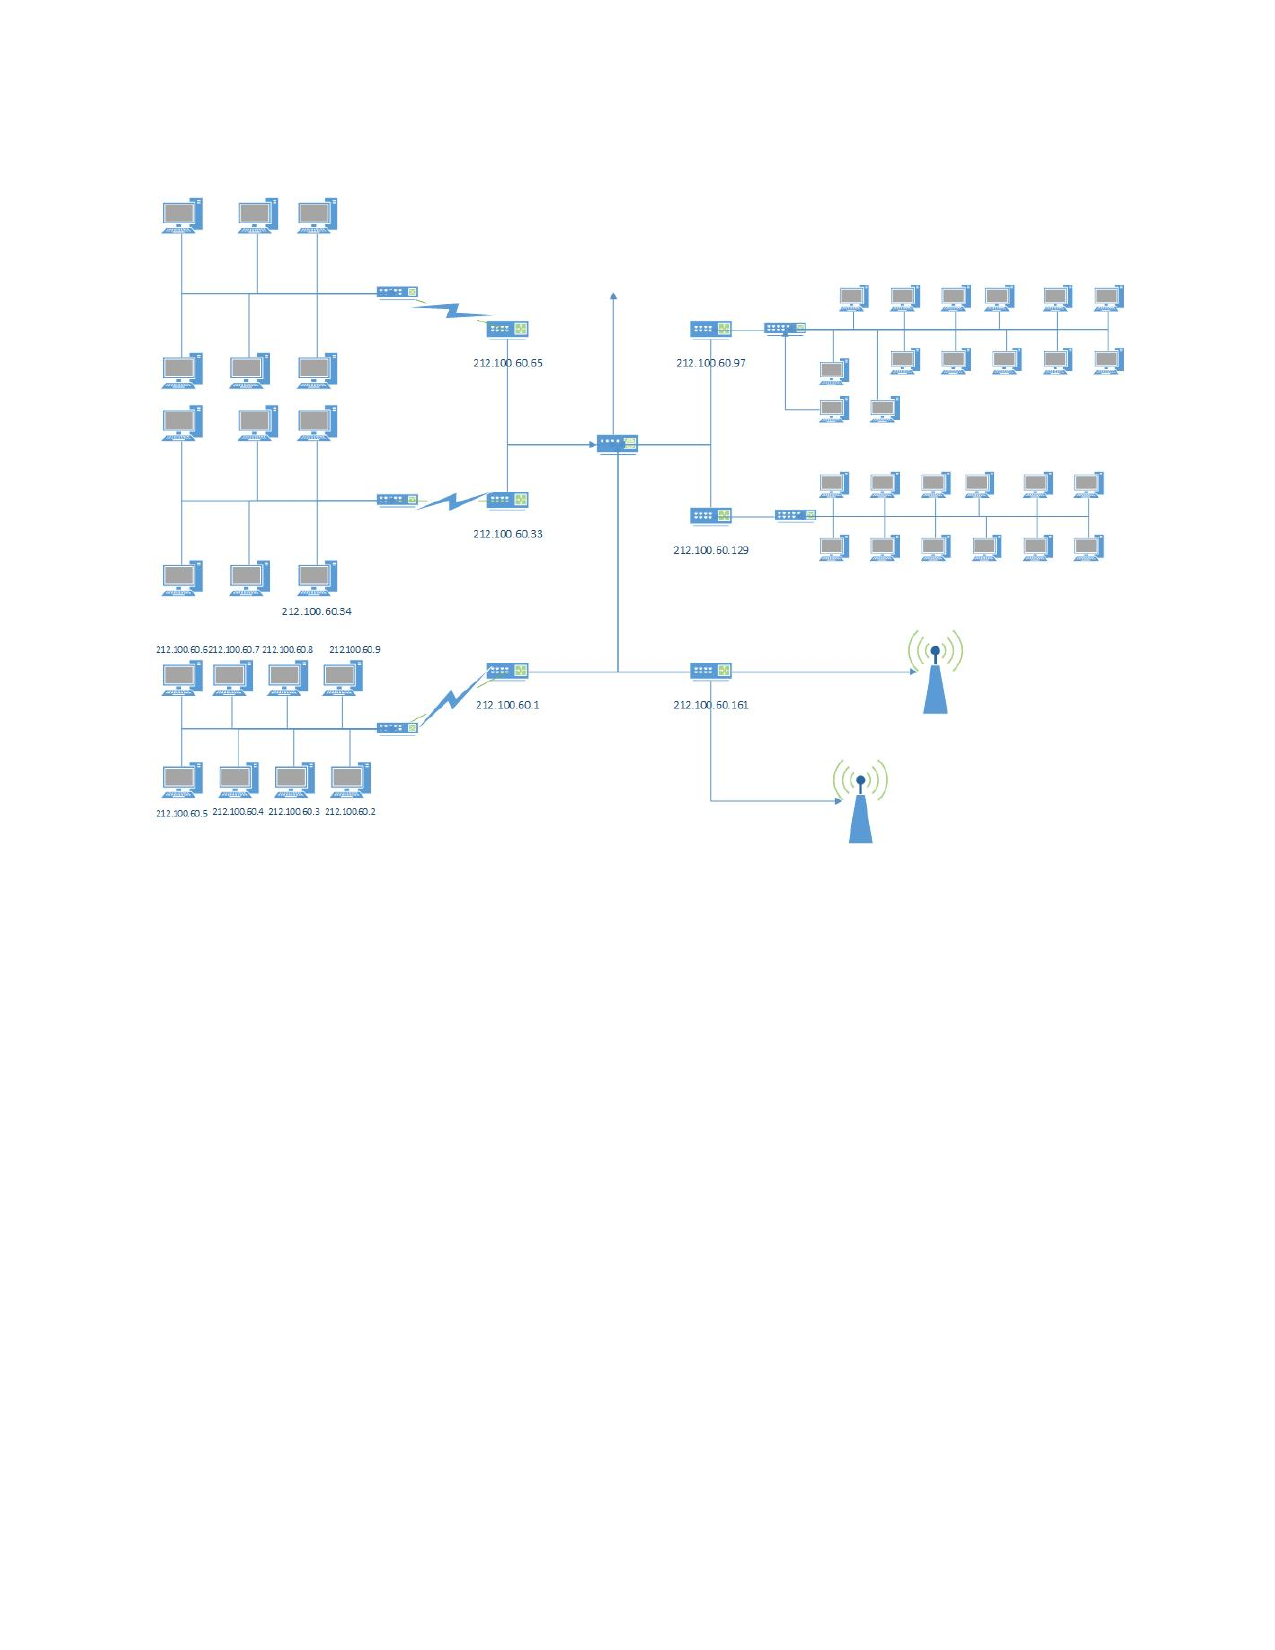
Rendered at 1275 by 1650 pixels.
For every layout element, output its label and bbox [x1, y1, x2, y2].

picture [150, 196, 1125, 844]
